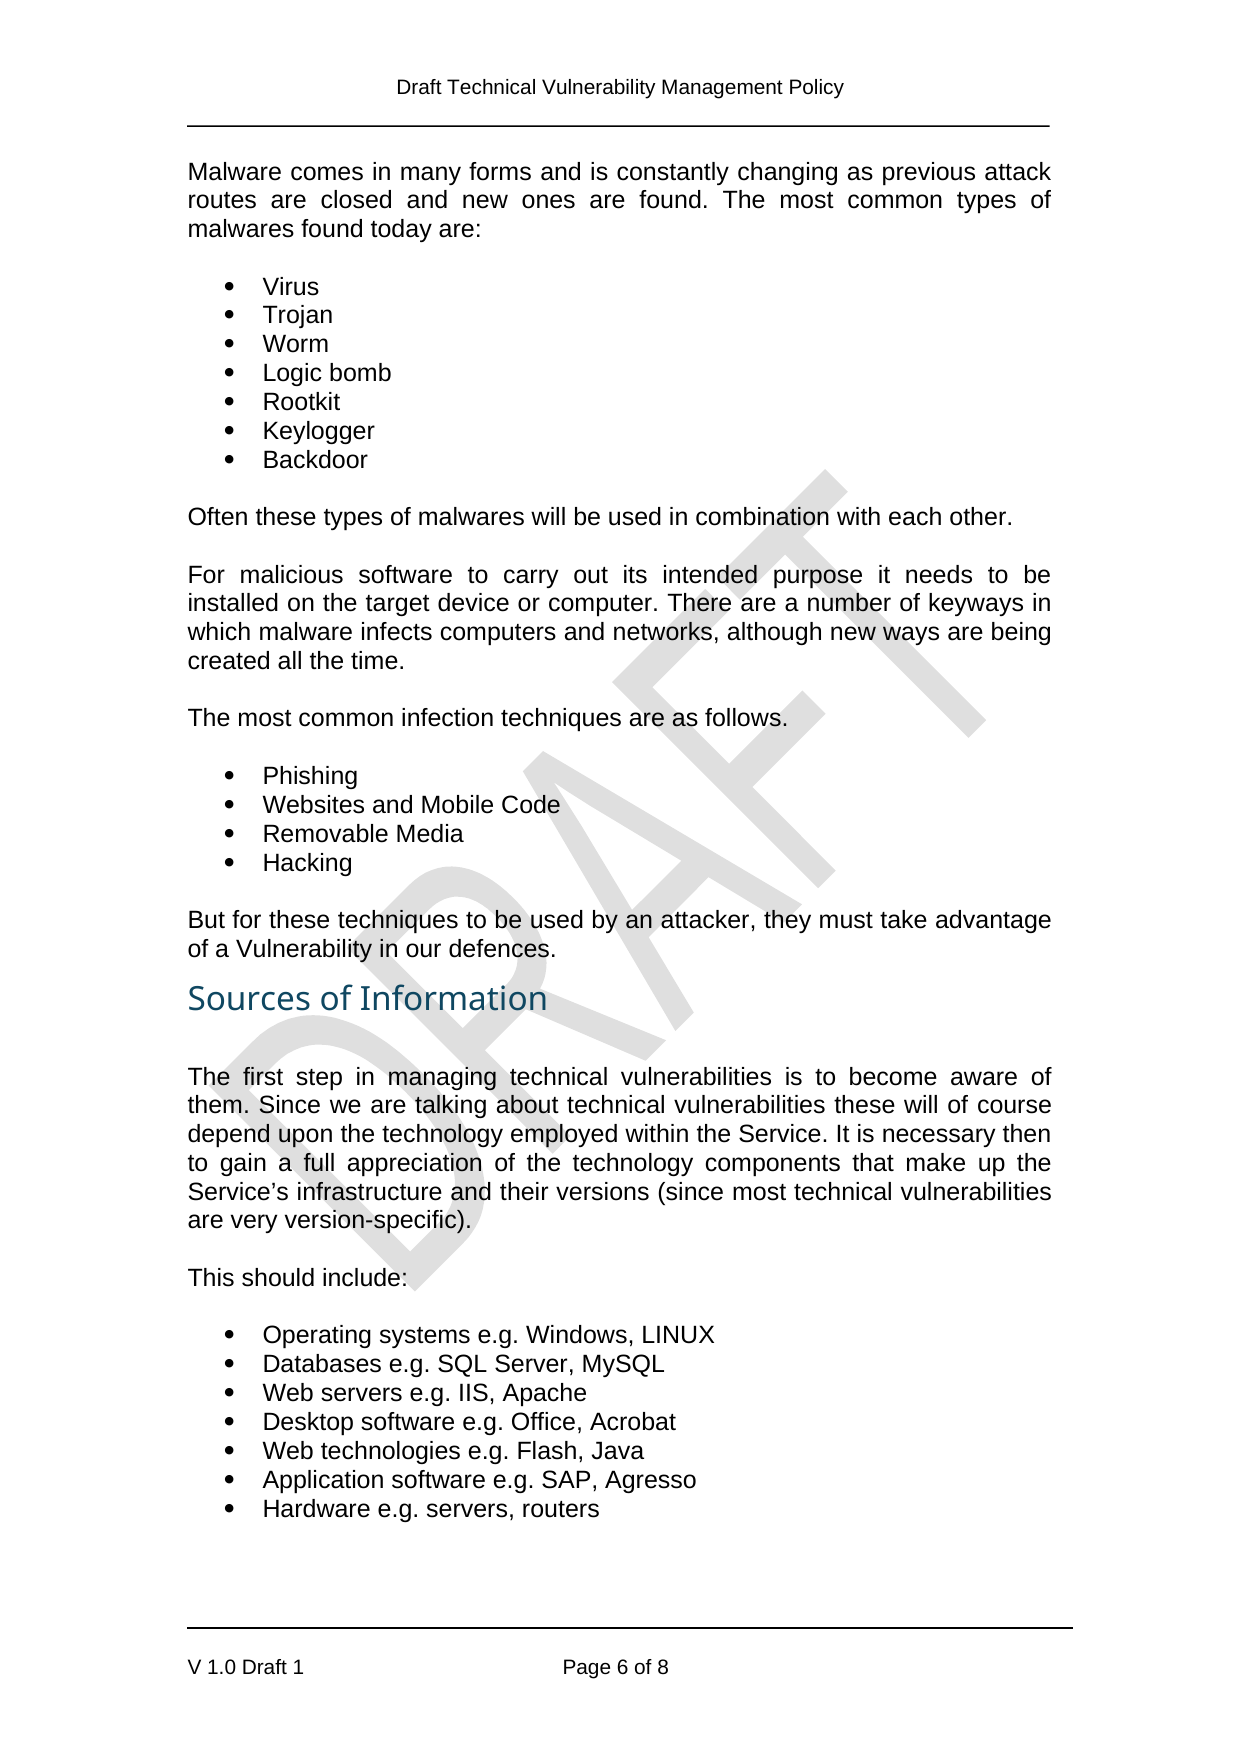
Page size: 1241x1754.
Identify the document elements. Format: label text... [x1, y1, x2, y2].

text Malware comes in many forms and is constantly changing as previous attack routes are closed and new ones are found. The most common types of malwares found today are: [187, 156, 1053, 243]
list Logic bomb [225, 358, 1053, 387]
list Keylogger [225, 416, 1053, 444]
list Worm [225, 329, 1053, 358]
list Application software e.g. SAP, Agresso [225, 1465, 1053, 1494]
list Rootkit [225, 387, 1053, 416]
list Web servers e.g. IIS, Apache [225, 1378, 1053, 1407]
list Hacking [225, 847, 1053, 876]
list Backdoor [225, 444, 1053, 473]
text For malicious software to carry out its intended purpose it needs to be installed on the target device or computer. There are a number of keyways in which malware infects computers and networks, although new ways are being created all the time. [187, 560, 1053, 675]
list Databases e.g. SQL Server, MySQL [225, 1349, 1053, 1378]
text Often these types of malwares will be used in combination with each other. [187, 502, 1053, 531]
text This should include: [187, 1263, 1053, 1292]
list Websites and Mobile Code [225, 790, 1053, 819]
list Virus [225, 271, 1053, 300]
list Hardware e.g. servers, routers [225, 1494, 1053, 1522]
text The first step in managing technical vulnerabilities is to become aware of them. Since we are talking about technical vulnerabilities these will of course depend upon the technology employed within the Service. It is necessary then to gain a full appreciation of the technology components that make up the Service’s infrastructure and their versions (since most technical vulnerabilities are very version-specific). [187, 1062, 1053, 1234]
list Web technologies e.g. Flash, Java [225, 1436, 1053, 1465]
text The most common infection techniques are as follows. [187, 703, 1053, 732]
list Phishing [225, 761, 1053, 790]
list Desktop software e.g. Office, Acrobat [225, 1407, 1053, 1436]
list Trojan [225, 300, 1053, 329]
subtitle Sources of Information [187, 975, 1053, 1021]
text But for these techniques to be used by an attacker, they must take advantage of a Vulnerability in our defences. [187, 905, 1053, 963]
list Operating systems e.g. Windows, LINUX [225, 1321, 1053, 1349]
list Removable Media [225, 819, 1053, 847]
